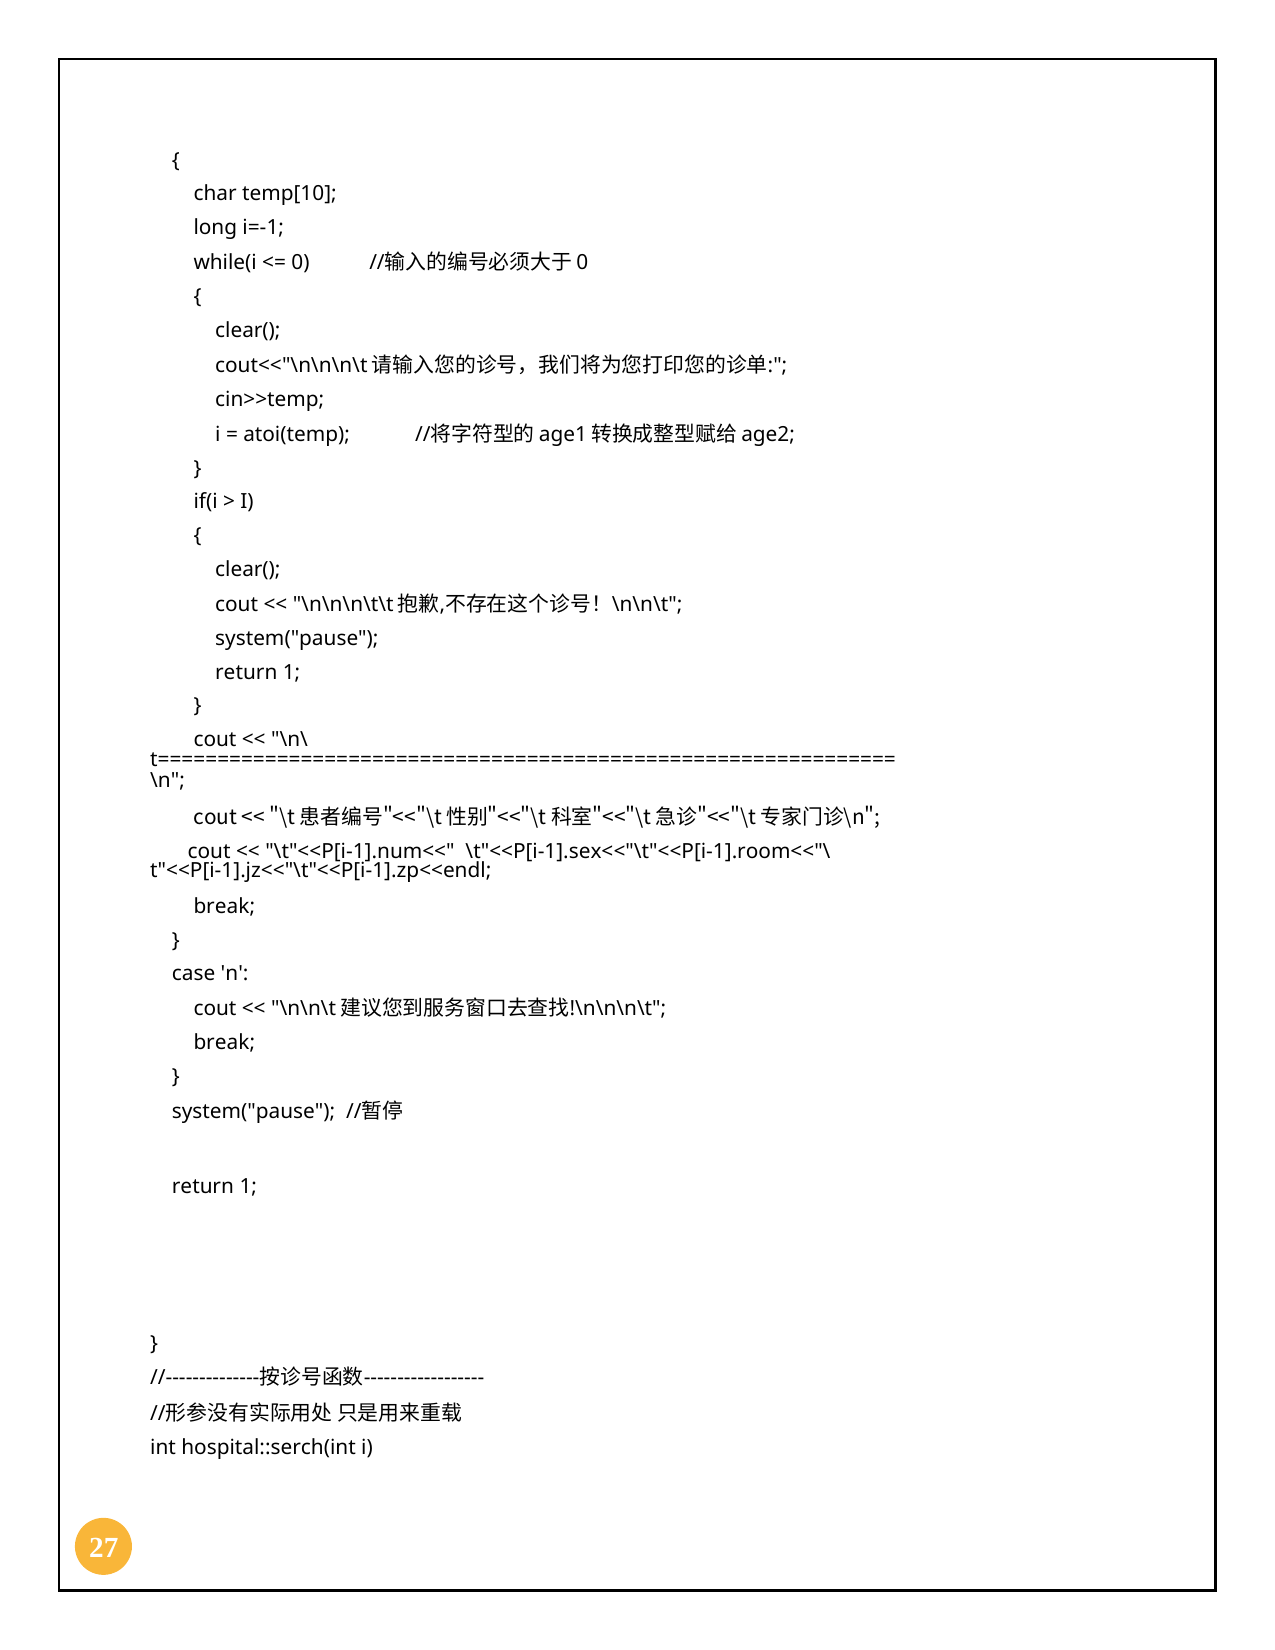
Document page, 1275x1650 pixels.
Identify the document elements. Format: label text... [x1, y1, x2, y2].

text cin>>temp; [150, 389, 900, 410]
text } [150, 458, 900, 479]
text } [150, 1333, 900, 1354]
text int hospital::serch(int i) [150, 1437, 900, 1458]
text system("pause"); //暂停 [150, 1100, 900, 1123]
text long i=-1; [150, 217, 900, 239]
text clear(); [150, 559, 900, 581]
text cout << "\n\n\t建议您到服务窗口去查找!\n\n\n\t"; [150, 997, 900, 1020]
text if(i > I) [150, 492, 900, 513]
text cout<<"\n\n\n\t请输入您的诊号，我们将为您打印您的诊单:"; [150, 354, 900, 377]
text } [150, 1066, 900, 1088]
text i = atoi(temp); //将字符型的age1转换成整型赋给age2; [150, 423, 900, 446]
text //--------------按诊号函数------------------ [150, 1367, 900, 1389]
text cout << "\n\n\n\t\t抱歉,不存在这个诊号！\n\n\t"; [150, 593, 900, 616]
text clear(); [150, 320, 900, 341]
text } [150, 696, 900, 717]
text cout << "\t"<<P[i-1].num<<" \t"<<P[i-1].sex<<"\t"<<P[i-1].room<<"\t"<<P[i-1].jz<<"\t"<<P[i-1].zp<<endl; [150, 841, 900, 884]
text { [150, 150, 900, 171]
text return 1; [150, 662, 900, 683]
text //形参没有实际用处 只是用来重载 [150, 1402, 900, 1424]
text char temp[10]; [150, 184, 900, 205]
text cout << "\n\t==============================================================\n"; [150, 729, 900, 793]
text return 1; [150, 1176, 900, 1198]
text break; [150, 1033, 900, 1054]
text } [150, 930, 900, 951]
text system("pause"); [150, 628, 900, 649]
text while(i <= 0) //输入的编号必须大于0 [150, 251, 900, 274]
text case 'n': [150, 964, 900, 985]
text { [150, 526, 900, 547]
text { [150, 286, 900, 308]
text cout << "\t患者编号"<<"\t性别"<<"\t科室"<<"\t急诊"<<"\t专家门诊\n"; [150, 806, 900, 829]
text break; [150, 896, 900, 917]
